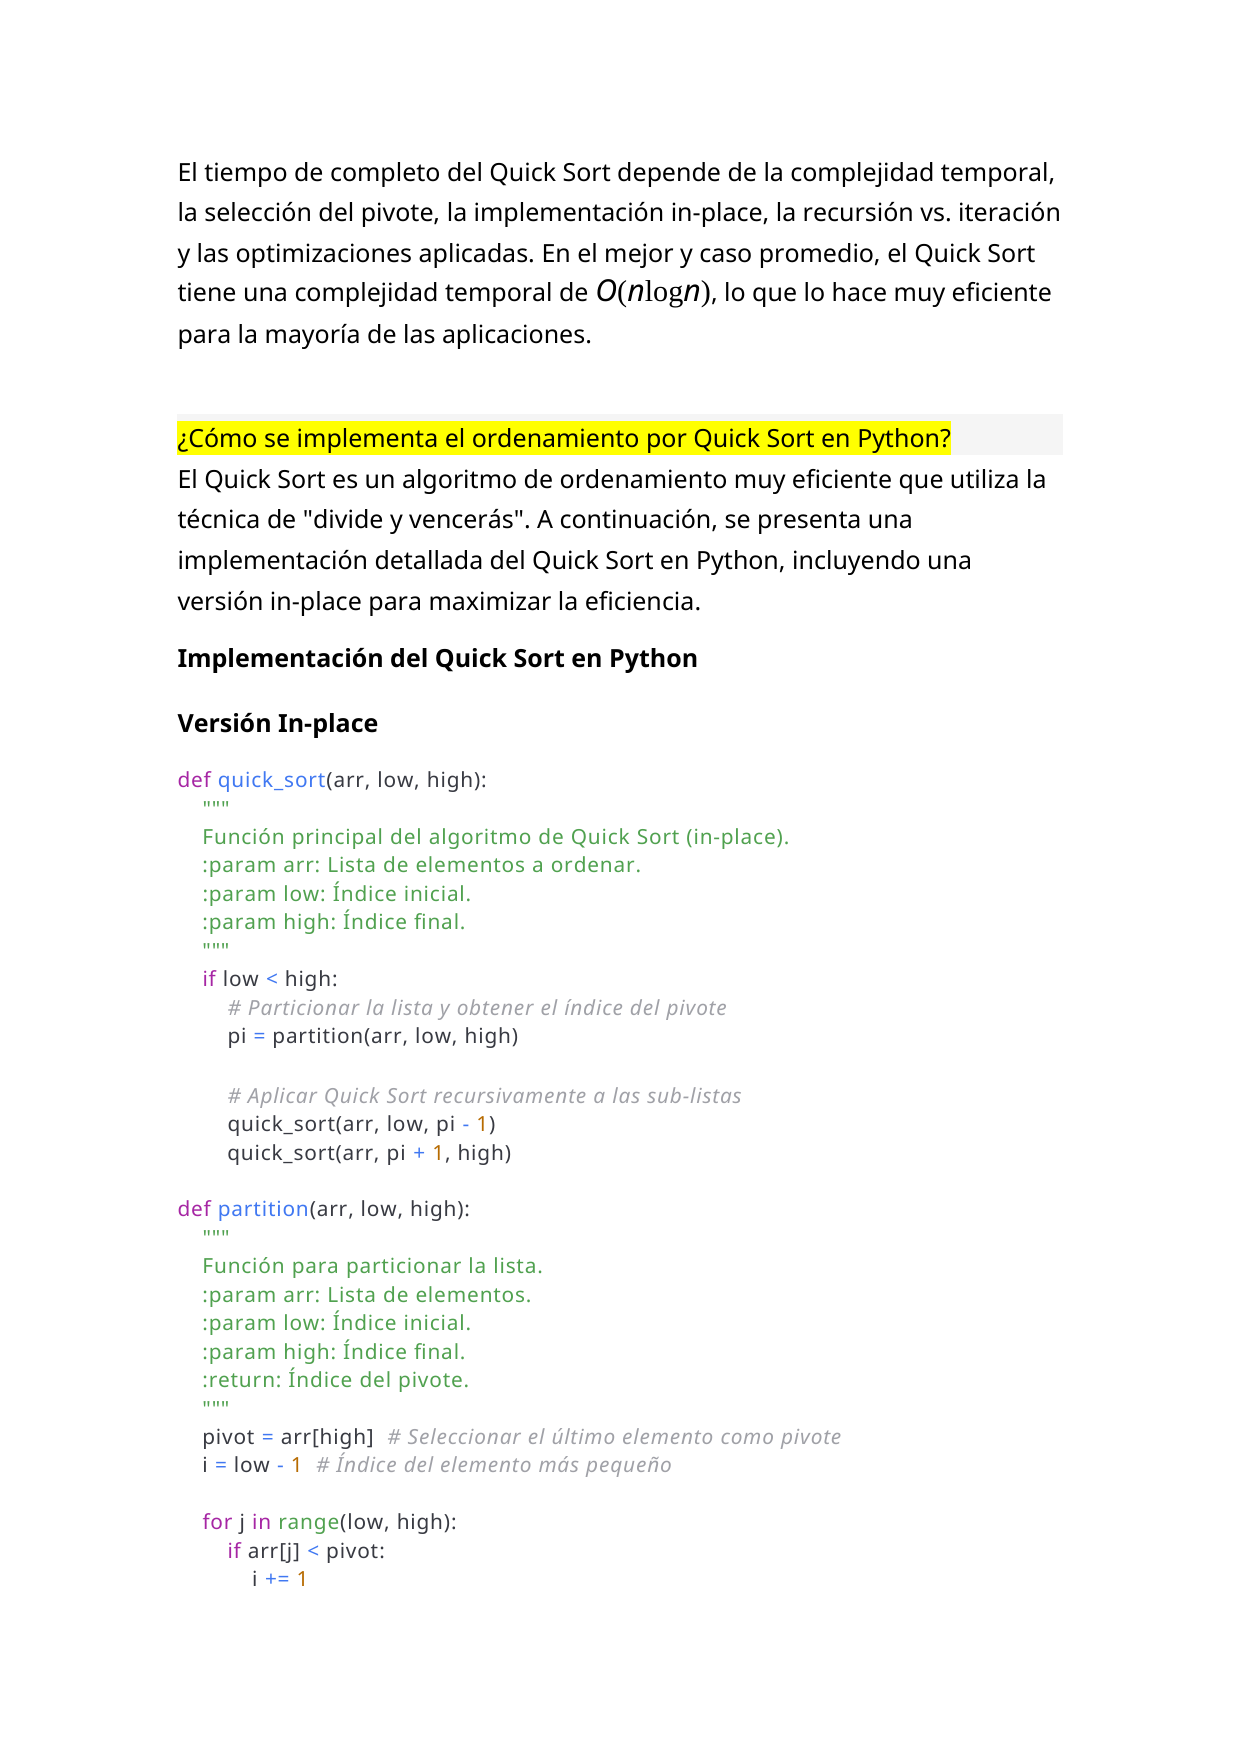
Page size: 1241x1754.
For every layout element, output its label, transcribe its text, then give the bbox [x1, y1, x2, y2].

text """ [177, 794, 1063, 822]
text if arr[j] < pivot: [177, 1536, 1063, 1564]
text :param high: Índice final. [177, 907, 1063, 936]
text :param low: Índice inicial. [177, 879, 1063, 907]
text :return: Índice del pivote. [177, 1365, 1063, 1394]
text Función para particionar la lista. [177, 1251, 1063, 1280]
text quick_sort(arr, pi + 1, high) [177, 1138, 1063, 1166]
text def quick_sort(arr, low, high): [177, 765, 1063, 794]
text :param arr: Lista de elementos a ordenar. [177, 851, 1063, 879]
text i = low - 1 # Índice del elemento más pequeño [177, 1451, 1063, 1479]
text """ [177, 1394, 1063, 1422]
text """ [177, 936, 1063, 964]
text ¿Cómo se implementa el ordenamiento por Quick Sort en Python? [177, 414, 1063, 455]
text # Particionar la lista y obtener el índice del pivote [177, 993, 1063, 1021]
text :param low: Índice inicial. [177, 1308, 1063, 1337]
text :param arr: Lista de elementos. [177, 1280, 1063, 1308]
text pi = partition(arr, low, high) [177, 1021, 1063, 1049]
text """ [177, 1223, 1063, 1251]
text i += 1 [177, 1564, 1063, 1593]
text Versión In-place [177, 699, 1063, 740]
text pivot = arr[high] # Seleccionar el último elemento como pivote [177, 1422, 1063, 1451]
text def partition(arr, low, high): [177, 1194, 1063, 1223]
text # Aplicar Quick Sort recursivamente a las sub-listas [177, 1081, 1063, 1109]
text if low < high: [177, 964, 1063, 993]
text quick_sort(arr, low, pi - 1) [177, 1109, 1063, 1138]
text Implementación del Quick Sort en Python [177, 634, 1063, 674]
text :param high: Índice final. [177, 1337, 1063, 1365]
text El Quick Sort es un algoritmo de ordenamiento muy eficiente que utiliza la técnica de "divide y vencerás". A continuación, se presenta una implementación detallada del Quick Sort en Python, incluyendo una versión in-place para maximizar la eficiencia. [177, 455, 1063, 617]
text for j in range(low, high): [177, 1507, 1063, 1536]
text El tiempo de completo del Quick Sort depende de la complejidad temporal, la selección del pivote, la implementación in-place, la recursión vs. iteración y las optimizaciones aplicadas. En el mejor y caso promedio, el Quick Sort tiene una complejidad temporal de O(nlogn), lo que lo hace muy eficiente para la mayoría de las aplicaciones. [177, 148, 1063, 351]
text Función principal del algoritmo de Quick Sort (in-place). [177, 822, 1063, 851]
